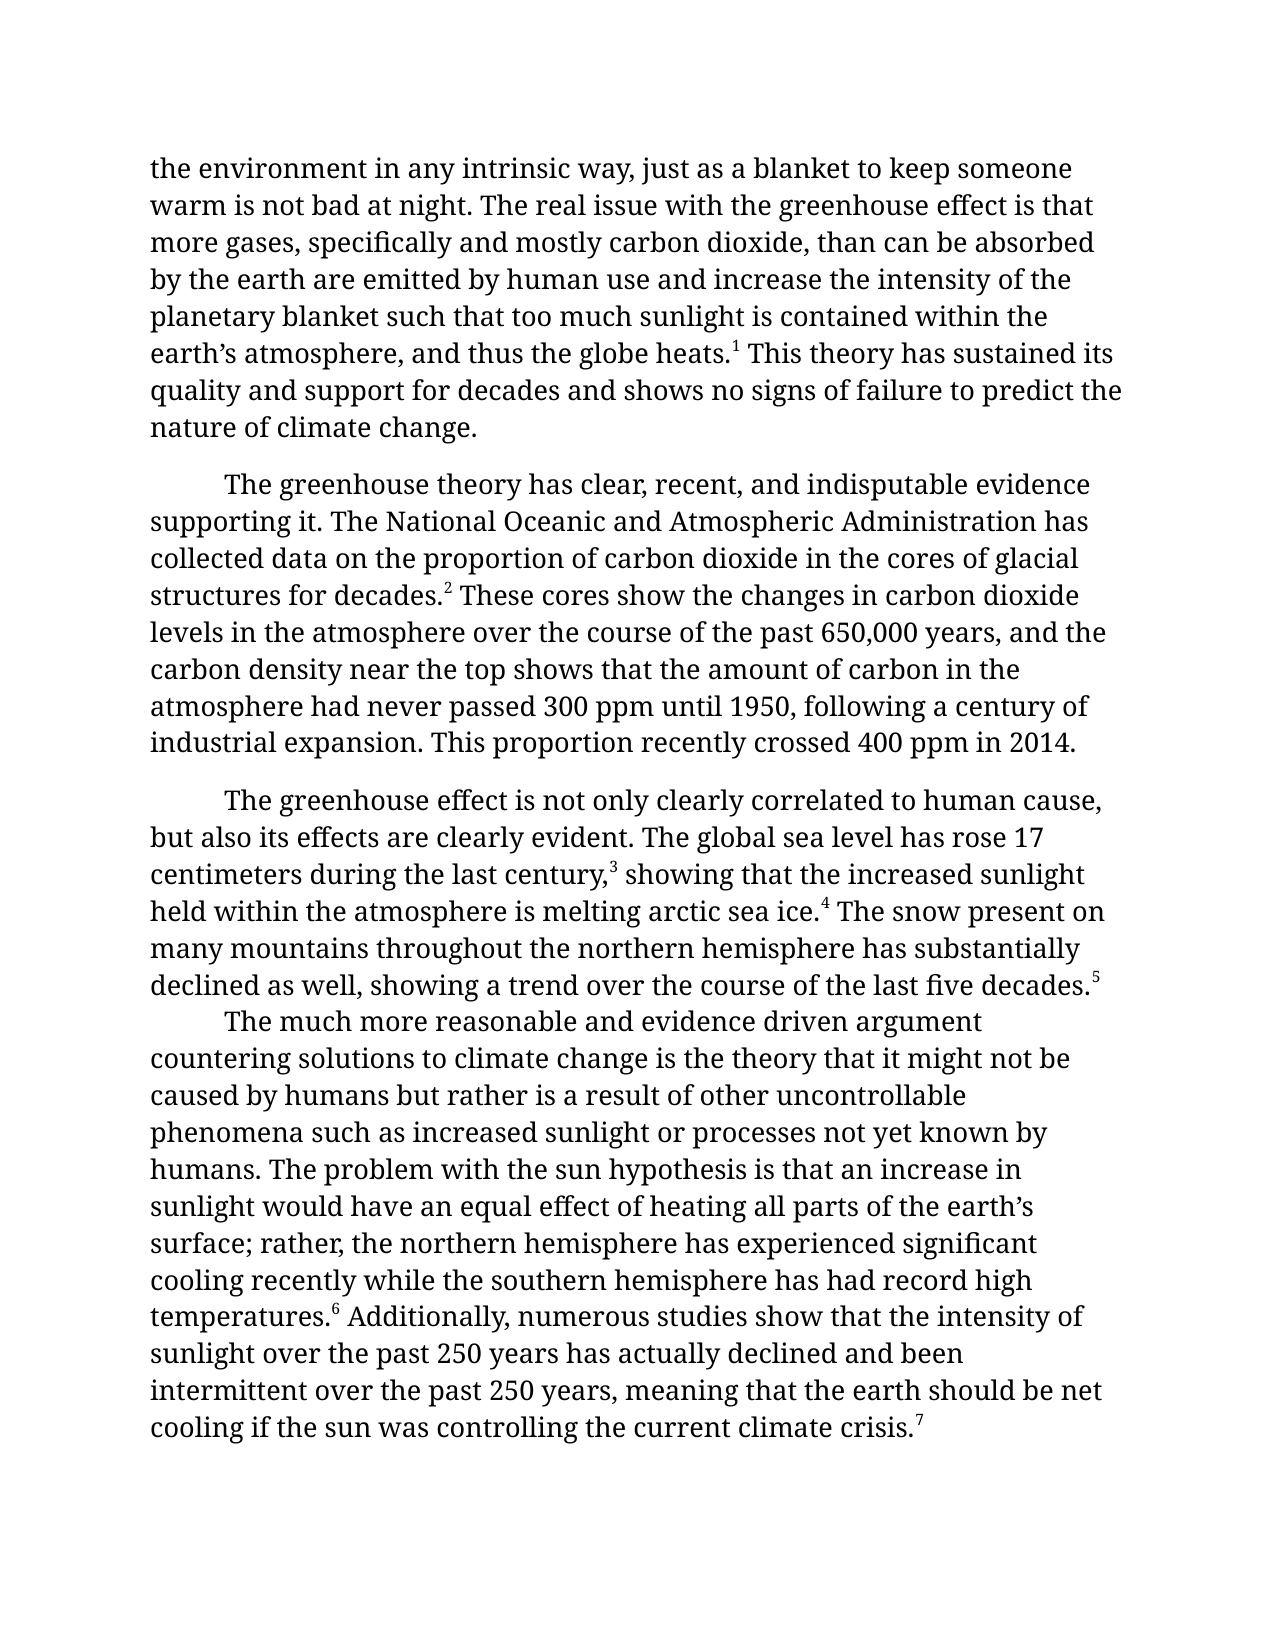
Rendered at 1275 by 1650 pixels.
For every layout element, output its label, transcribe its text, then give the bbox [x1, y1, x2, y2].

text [150, 150, 1125, 445]
text The greenhouse effect is not only clearly correlated to human cause, but also its effects are clearly evident. The global sea level has rose 17 centimeters during the last century,⁠3 showing that the increased sunlight held within the atmosphere is melting arctic sea ice.⁠4 The snow present on many mountains throughout the northern hemisphere has substantially declined as well, showing a trend over the course of the last five decades.⁠5 [150, 782, 1125, 1003]
text The much more reasonable and evidence driven argument countering solutions to climate change is the theory that it might not be caused by humans but rather is a result of other uncontrollable phenomena such as increased sunlight or processes not yet known by humans. The problem with the sun hypothesis is that an increase in sunlight would have an equal effect of heating all parts of the earth’s surface; rather, the northern hemisphere has experienced significant cooling recently while the southern hemisphere has had record high temperatures.⁠6 Additionally, numerous studies show that the intensity of sunlight over the past 250 years has actually declined and been intermittent over the past 250 years, meaning that the earth should be net cooling if the sun was controlling the current climate crisis.⁠7 [150, 1003, 1125, 1445]
text The greenhouse theory has clear, recent, and indisputable evidence supporting it. The National Oceanic and Atmospheric Administration has collected data on the proportion of carbon dioxide in the cores of glacial structures for decades.⁠2 These cores show the changes in carbon dioxide levels in the atmosphere over the course of the past 650,000 years, and the carbon density near the top shows that the amount of carbon in the atmosphere had never passed 300 ppm until 1950, following a century of industrial expansion. This proportion recently crossed 400 ppm in 2014. [150, 466, 1125, 761]
